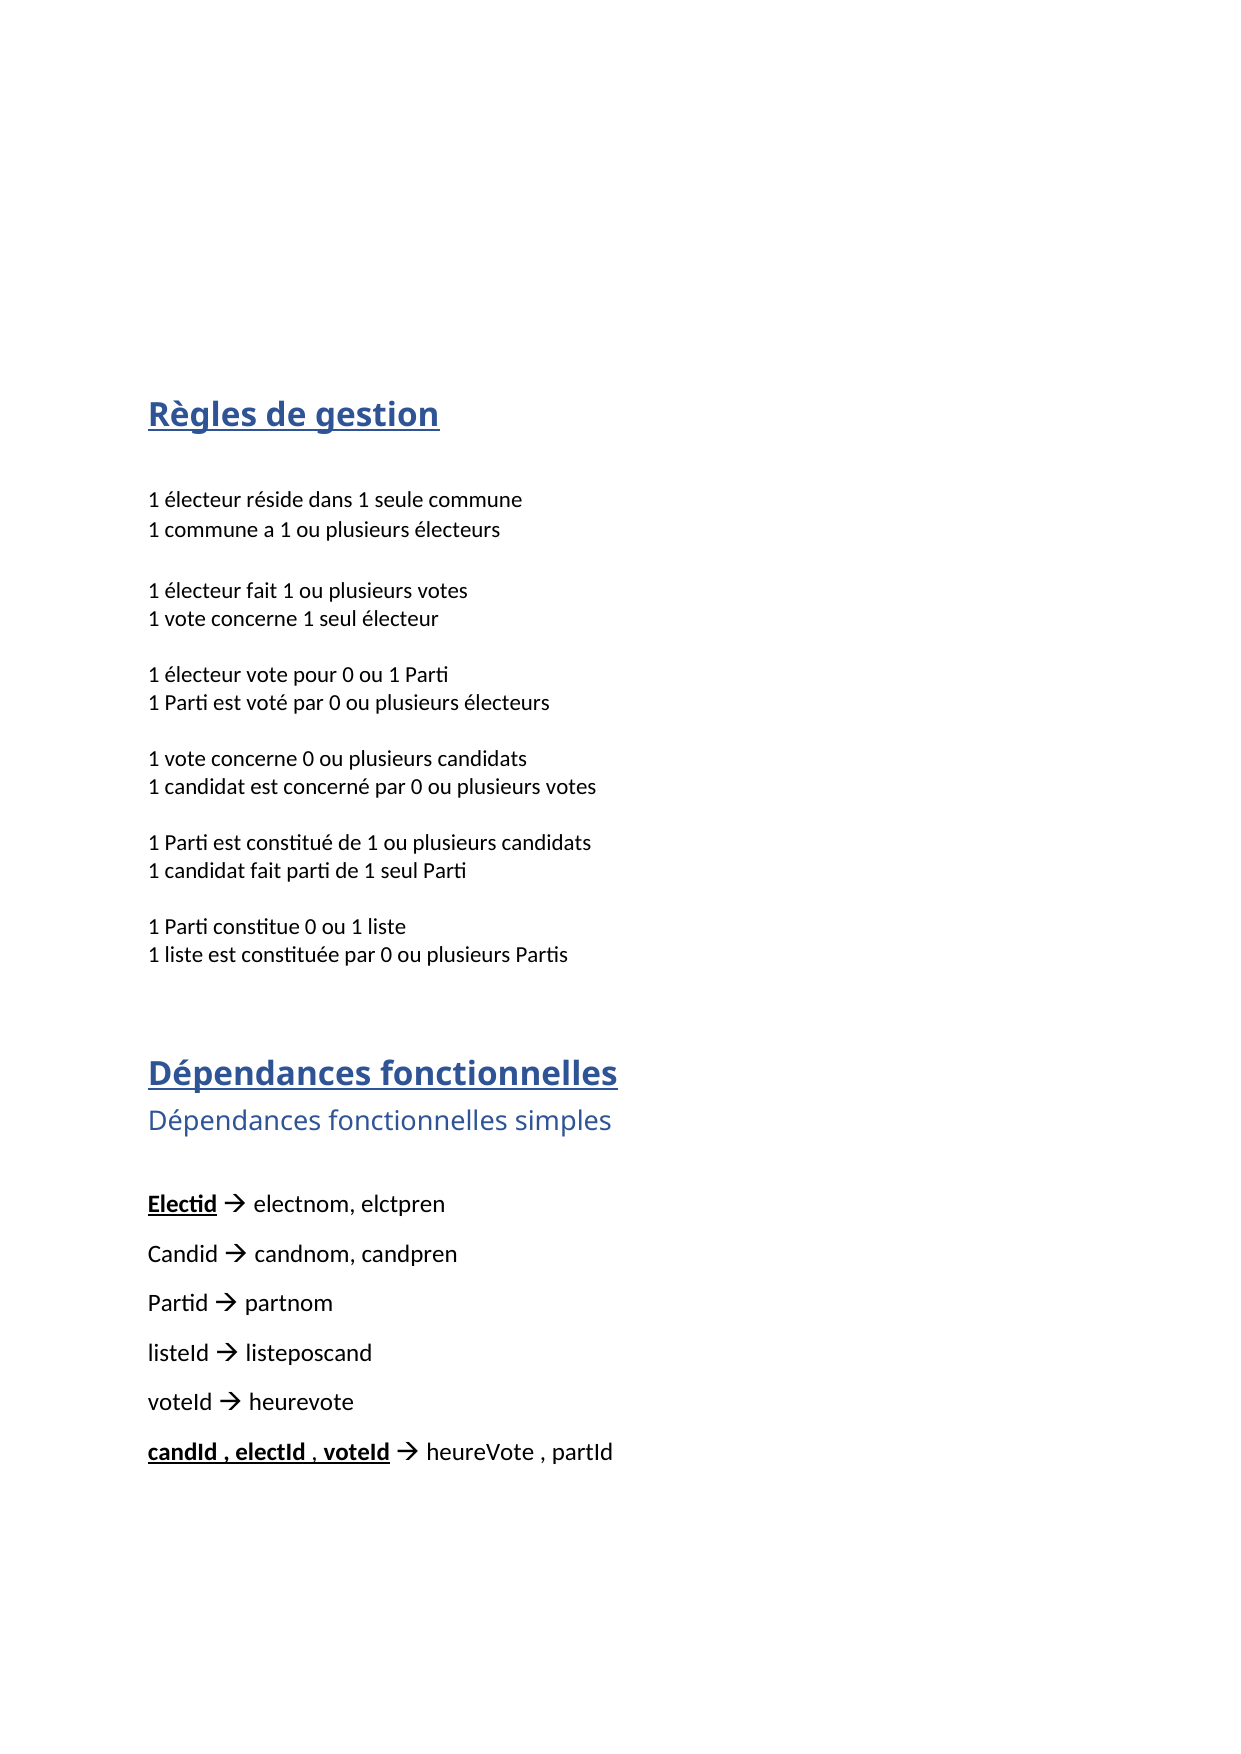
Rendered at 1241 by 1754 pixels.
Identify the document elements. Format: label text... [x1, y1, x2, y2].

text 1 vote concerne 1 seul électeur [148, 604, 1093, 632]
text candId , electId , voteId heureVote , partId [148, 1436, 1093, 1467]
text 1 commune a 1 ou plusieurs électeurs [148, 516, 1093, 543]
text 1 candidat fait parti de 1 seul Parti [148, 856, 1093, 884]
text 1 électeur réside dans 1 seule commune [148, 485, 1093, 513]
text voteId heurevote [148, 1387, 1093, 1417]
text listeId listeposcand [148, 1337, 1093, 1367]
text 1 électeur fait 1 ou plusieurs votes [148, 576, 1093, 604]
text Candid candnom, candpren [148, 1238, 1093, 1268]
text Partid partnom [148, 1287, 1093, 1318]
text 1 Parti est voté par 0 ou plusieurs électeurs [148, 688, 1093, 716]
text 1 Parti constitue 0 ou 1 liste [148, 912, 1093, 940]
text 1 Parti est constitué de 1 ou plusieurs candidats [148, 828, 1093, 856]
subtitle Dépendances fonctionnelles [148, 1049, 1093, 1095]
text 1 candidat est concerné par 0 ou plusieurs votes [148, 772, 1093, 800]
text 1 électeur vote pour 0 ou 1 Parti [148, 660, 1093, 688]
text Electid electnom, elctpren [148, 1188, 1093, 1219]
subtitle Règles de gestion [148, 390, 1093, 436]
text 1 vote concerne 0 ou plusieurs candidats [148, 744, 1093, 772]
text 1 liste est constituée par 0 ou plusieurs Partis [148, 940, 1093, 968]
subtitle Dépendances fonctionnelles simples [148, 1102, 1093, 1138]
